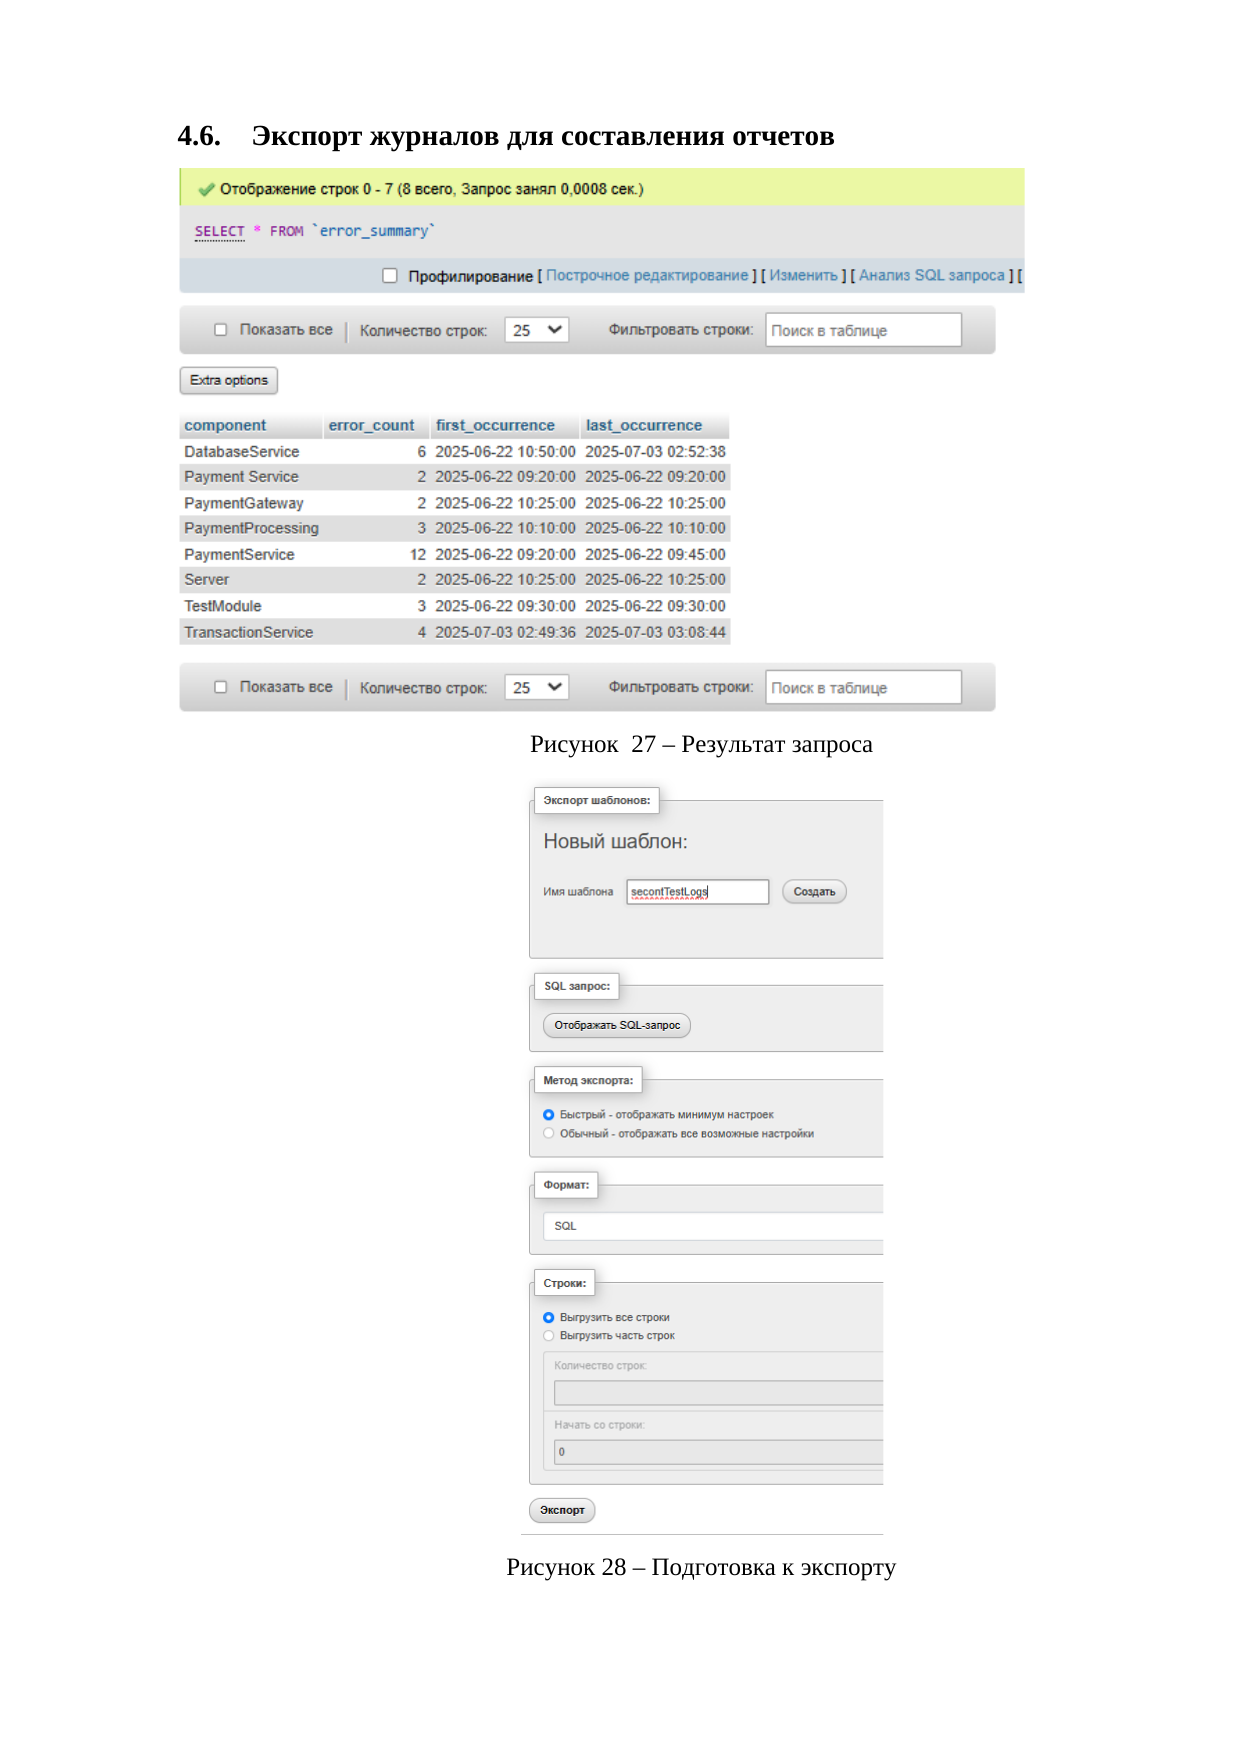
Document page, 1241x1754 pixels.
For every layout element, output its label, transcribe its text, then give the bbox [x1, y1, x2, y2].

picture [519, 778, 884, 1535]
text 4.6. Экспорт журналов для составления отчетов [177, 118, 1152, 152]
text Рисунок 27 – Результат запроса [177, 729, 1152, 758]
text Рисунок 28 – Подготовка к экспорту [177, 1552, 1152, 1580]
picture [177, 168, 1025, 713]
